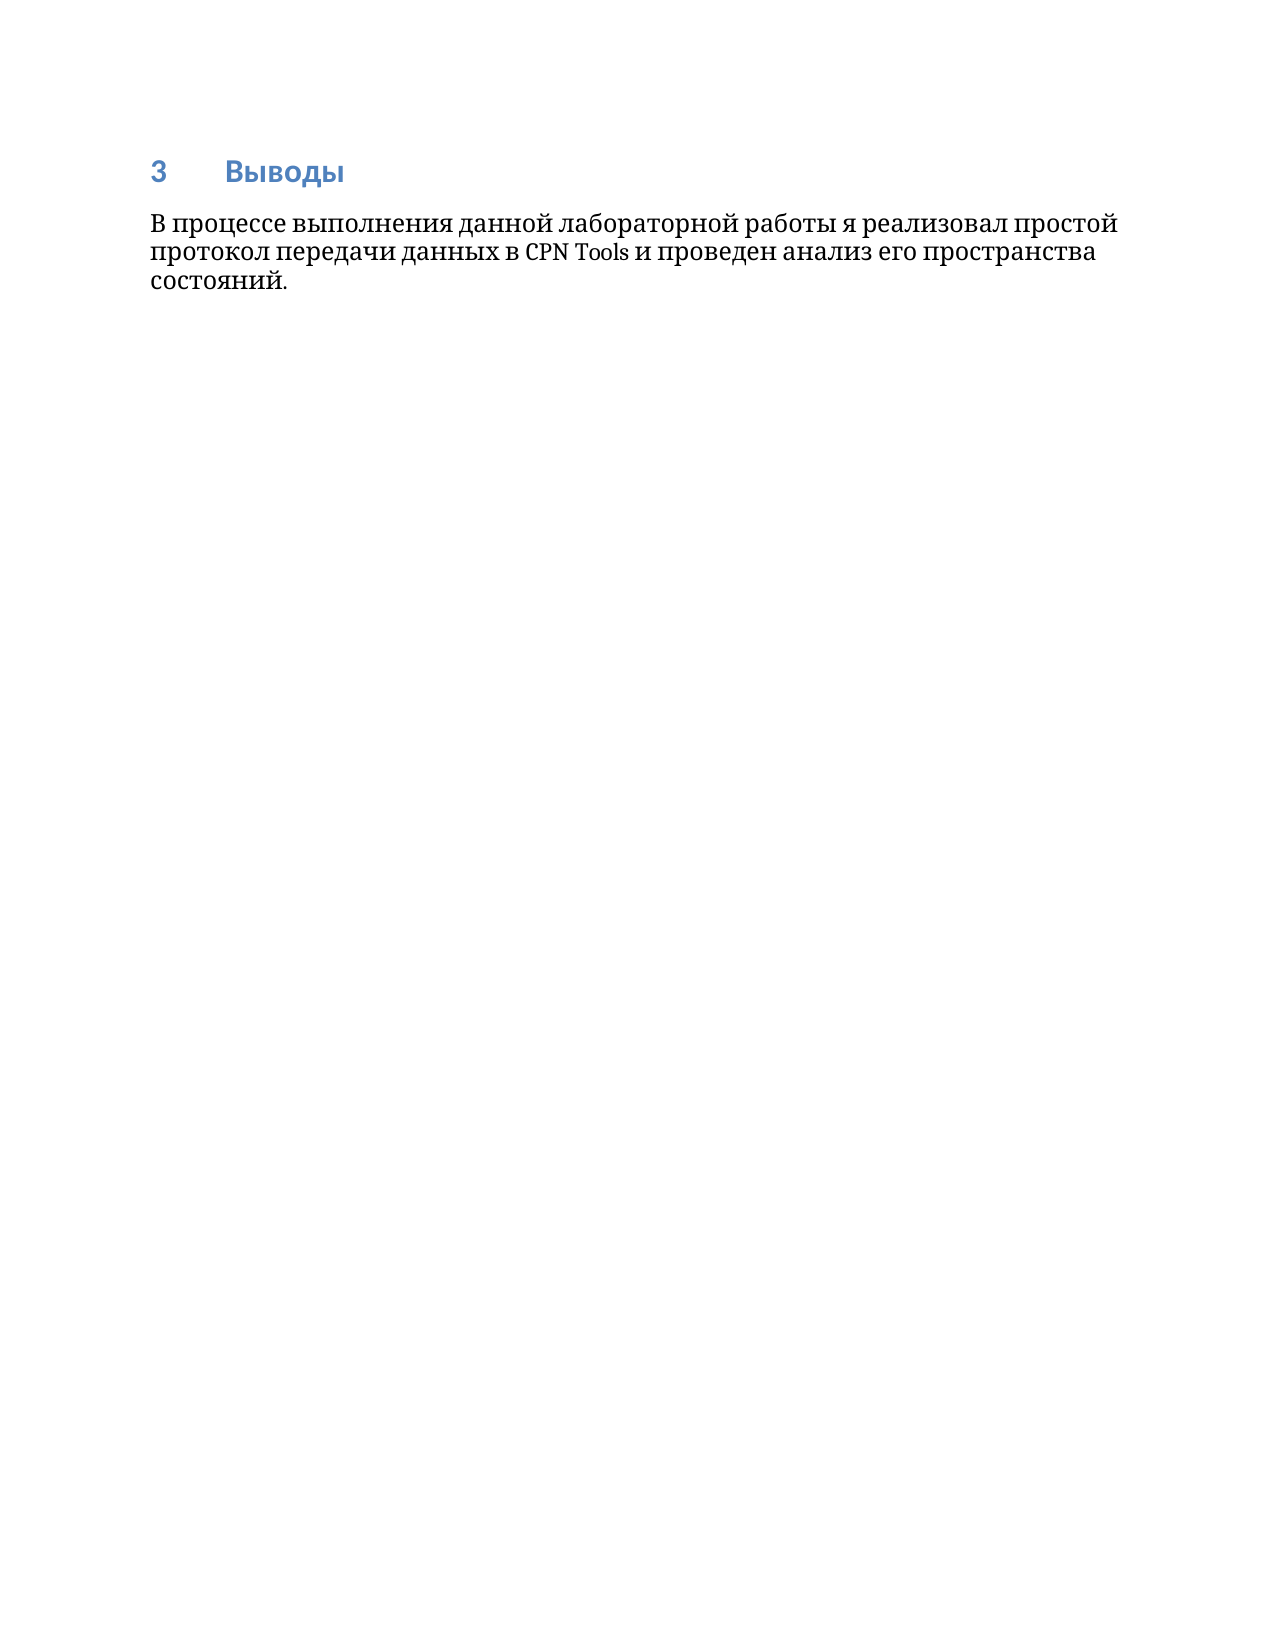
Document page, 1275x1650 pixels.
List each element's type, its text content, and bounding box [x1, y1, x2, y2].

text В процессе выполнения данной лабораторной работы я реализовал простой протокол передачи данных в CPN Tools и проведен анализ его пространства состояний. [150, 209, 1125, 296]
subtitle 3 Выводы [150, 150, 1125, 191]
